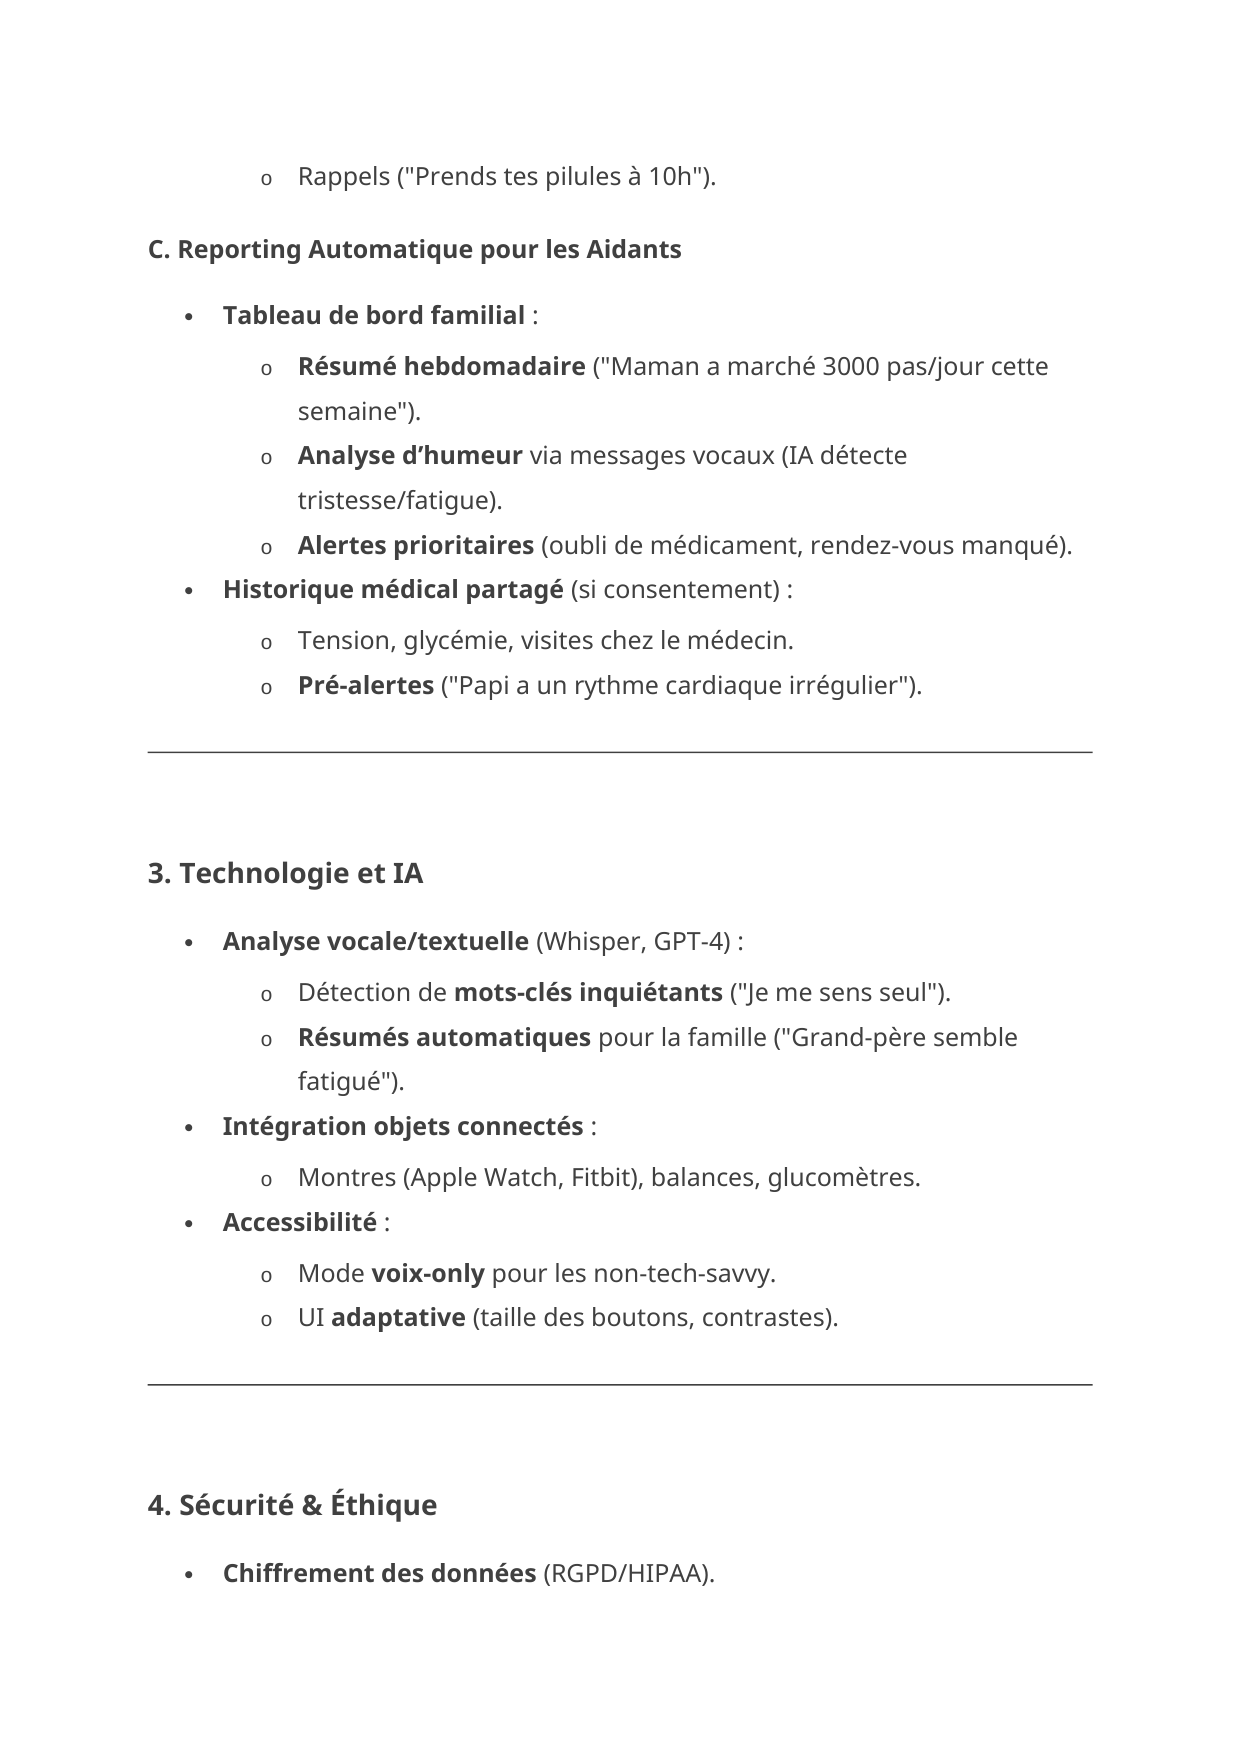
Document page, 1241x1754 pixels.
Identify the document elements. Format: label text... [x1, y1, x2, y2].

list Pré-alertes ("Papi a un rythme cardiaque irrégulier"). [260, 657, 1093, 702]
list Accessibilité : [185, 1194, 1093, 1238]
list Résumé hebdomadaire ("Maman a marché 3000 pas/jour cette semaine"). [260, 338, 1093, 427]
list Chiffrement des données (RGPD/HIPAA). [185, 1546, 1093, 1590]
list Alertes prioritaires (oubli de médicament, rendez-vous manqué). [260, 517, 1093, 561]
list Résumés automatiques pour la famille ("Grand-père semble fatigué"). [260, 1009, 1093, 1098]
text 4. Sécurité & Éthique [148, 1486, 1093, 1524]
text 3. Technologie et IA [148, 853, 1093, 892]
list Tension, glycémie, visites chez le médecin. [260, 612, 1093, 657]
list UI adaptative (taille des boutons, contrastes). [260, 1289, 1093, 1334]
list Détection de mots-clés inquiétants ("Je me sens seul"). [260, 964, 1093, 1009]
list Mode voix-only pour les non-tech-savvy. [260, 1245, 1093, 1289]
list Historique médical partagé (si consentement) : [185, 561, 1093, 606]
list Analyse d’humeur via messages vocaux (IA détecte tristesse/fatigue). [260, 427, 1093, 517]
list Montres (Apple Watch, Fitbit), balances, glucomètres. [260, 1149, 1093, 1194]
list Intégration objets connectés : [185, 1098, 1093, 1143]
list Tableau de bord familial : [185, 287, 1093, 332]
list Rappels ("Prends tes pilules à 10h"). [260, 148, 1093, 192]
text C. Reporting Automatique pour les Aidants [148, 221, 1093, 266]
list Analyse vocale/textuelle (Whisper, GPT-4) : [185, 913, 1093, 958]
